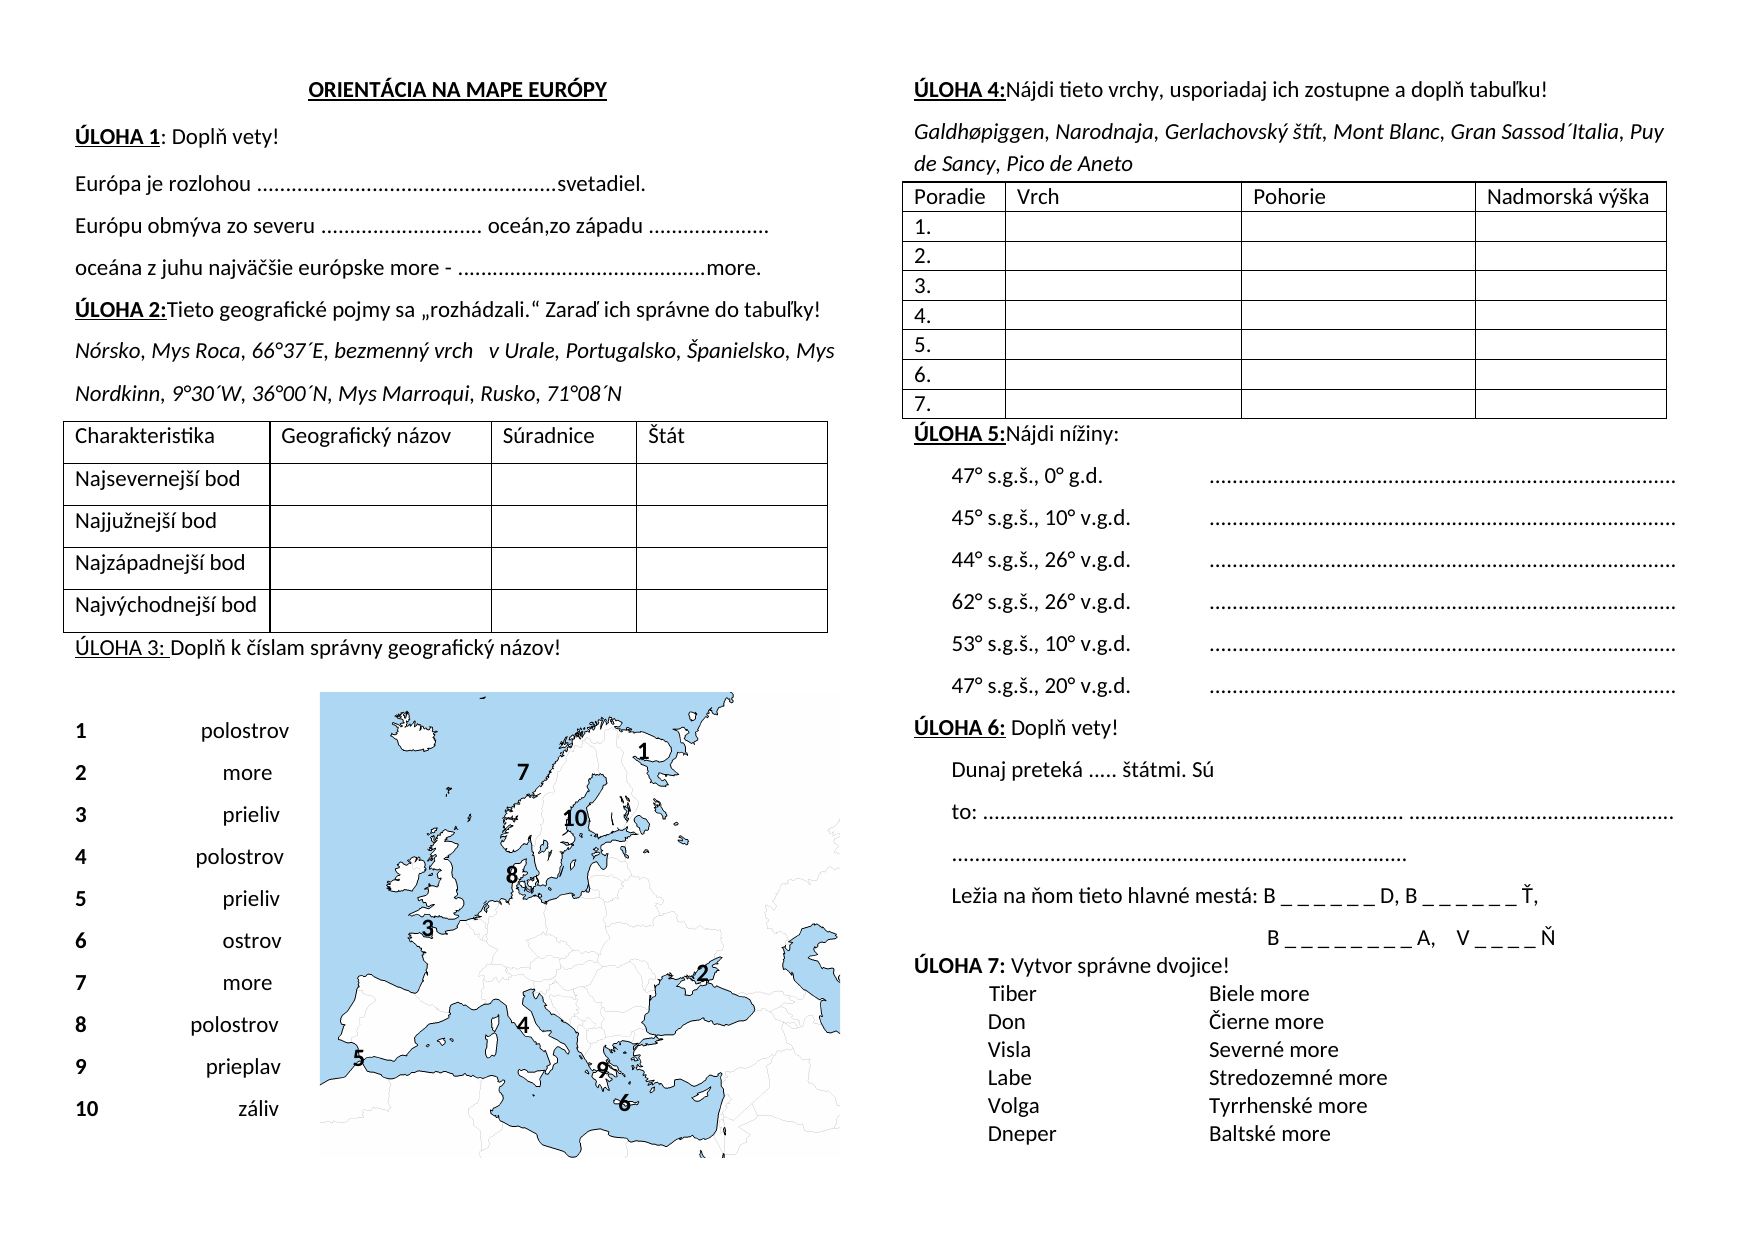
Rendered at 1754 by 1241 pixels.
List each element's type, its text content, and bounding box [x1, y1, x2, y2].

table_cell [271, 506, 491, 547]
text 8 polostrov [75, 1010, 319, 1038]
table_cell [1006, 271, 1241, 300]
table_cell [1476, 212, 1666, 241]
text Dunaj preteká ..... štátmi. Sú to: ......................................................................... ............................................................................................................................. [951, 755, 1679, 867]
table_cell [1006, 390, 1241, 418]
text Don Čierne more [914, 1007, 1679, 1035]
table_cell 5. [903, 330, 1005, 359]
text ORIENTÁCIA NA MAPE EURÓPY [75, 75, 840, 103]
text ÚLOHA 2:Tieto geografické pojmy sa „rozhádzali.“ Zaraď ich správne do tabuľky! [75, 295, 840, 323]
table_header Poradie [903, 183, 1005, 211]
table_cell 4. [903, 301, 1005, 329]
text ÚLOHA 1: Doplň vety! [75, 122, 840, 150]
table_cell [492, 590, 636, 632]
table_cell [271, 464, 491, 505]
text 10 záliv [75, 1094, 319, 1122]
table_header Geografický názov [271, 422, 491, 463]
table_cell [1242, 212, 1475, 241]
text 53° s.g.š., 10° v.g.d. ................................................................................. [951, 629, 1679, 657]
text 9 prieplav [75, 1052, 319, 1080]
table_cell [1476, 271, 1666, 300]
text 44° s.g.š., 26° v.g.d. ................................................................................. [951, 545, 1679, 573]
table_cell [492, 464, 636, 505]
text Volga Tyrrhenské more [914, 1091, 1679, 1119]
table_cell [1242, 360, 1475, 388]
table_cell 6. [903, 360, 1005, 388]
table_cell [492, 506, 636, 547]
table_cell [637, 464, 827, 505]
table_header Súradnice [492, 422, 636, 463]
table_cell [1476, 330, 1666, 359]
text 45° s.g.š., 10° v.g.d. ................................................................................. [951, 503, 1679, 531]
text Dneper Baltské more [914, 1119, 1679, 1147]
text 4 polostrov [75, 842, 319, 871]
text Galdhøpiggen, Narodnaja, Gerlachovský štít, Mont Blanc, Gran Sassod´Italia, Puy de Sancy, Pico de Aneto [914, 117, 1679, 177]
table_cell Najvýchodnejší bod [64, 590, 269, 632]
table_header Pohorie [1242, 183, 1475, 211]
table_cell [1006, 301, 1241, 329]
text ÚLOHA 7: Vytvor správne dvojice! [914, 951, 1679, 979]
table_cell [1242, 301, 1475, 329]
table_cell [1476, 242, 1666, 270]
table_header Vrch [1006, 183, 1241, 211]
table_cell [492, 548, 636, 589]
table_cell [1242, 242, 1475, 270]
table_cell 2. [903, 242, 1005, 270]
table_cell [271, 548, 491, 589]
table_cell [1242, 271, 1475, 300]
table_cell Najjužnejší bod [64, 506, 269, 547]
text B _ _ _ _ _ _ _ _ A, V _ _ _ _ Ň [1246, 923, 1679, 951]
table_cell 3. [903, 271, 1005, 300]
text 2 more [75, 758, 319, 787]
text ÚLOHA 4:Nájdi tieto vrchy, usporiadaj ich zostupne a doplň tabuľku! [914, 75, 1679, 103]
table_cell [637, 590, 827, 632]
text ÚLOHA 6: Doplň vety! [914, 713, 1679, 741]
text ÚLOHA 5:Nájdi nížiny: [914, 419, 1679, 447]
table_cell 7. [903, 390, 1005, 418]
table_cell [637, 548, 827, 589]
text 62° s.g.š., 26° v.g.d. ................................................................................. [951, 587, 1679, 615]
text Ležia na ňom tieto hlavné mestá: B _ _ _ _ _ _ D, B _ _ _ _ _ _ Ť, [914, 881, 1679, 909]
table_cell Najzápadnejší bod [64, 548, 269, 589]
text Európa je rozlohou ....................................................svetadiel. [75, 169, 840, 197]
table_header Nadmorská výška [1476, 183, 1666, 211]
text 6 ostrov [75, 926, 319, 954]
text Európu obmýva zo severu ............................ oceán,zo západu ..................... oceána z juhu najväčšie európske more - ...........................................more. [75, 211, 840, 281]
table_header Štát [637, 422, 827, 463]
table_header Charakteristika [64, 422, 269, 463]
table_cell 1. [903, 212, 1005, 241]
text Tiber Biele more [989, 979, 1679, 1007]
text 47° s.g.š., 0° g.d. ................................................................................. [951, 461, 1679, 489]
text ÚLOHA 3: Doplň k číslam správny geografický názov! [75, 633, 840, 661]
text 1 polostrov [75, 717, 319, 744]
text 7 more [75, 968, 319, 996]
table_cell [1006, 212, 1241, 241]
table_cell [1476, 390, 1666, 418]
table_cell [1006, 360, 1241, 388]
table_cell [1006, 330, 1241, 359]
table_cell [637, 506, 827, 547]
text 47° s.g.š., 20° v.g.d. ................................................................................. [951, 671, 1679, 699]
table_cell Najsevernejší bod [64, 464, 269, 505]
table_cell [1242, 330, 1475, 359]
text Labe Stredozemné more [914, 1063, 1679, 1091]
text Visla Severné more [914, 1035, 1679, 1063]
text 3 prieliv [75, 801, 319, 828]
picture [319, 692, 840, 1158]
table_cell [1476, 301, 1666, 329]
text 5 prieliv [75, 884, 319, 912]
text Nórsko, Mys Roca, 66°37´E, bezmenný vrch v Urale, Portugalsko, Španielsko, Mys Nordkinn, 9°30´W, 36°00´N, Mys Marroqui, Rusko, 71°08´N [75, 337, 840, 407]
table_cell [1006, 242, 1241, 270]
table_cell [1242, 390, 1475, 418]
table_cell [1476, 360, 1666, 388]
table_cell [271, 590, 491, 632]
